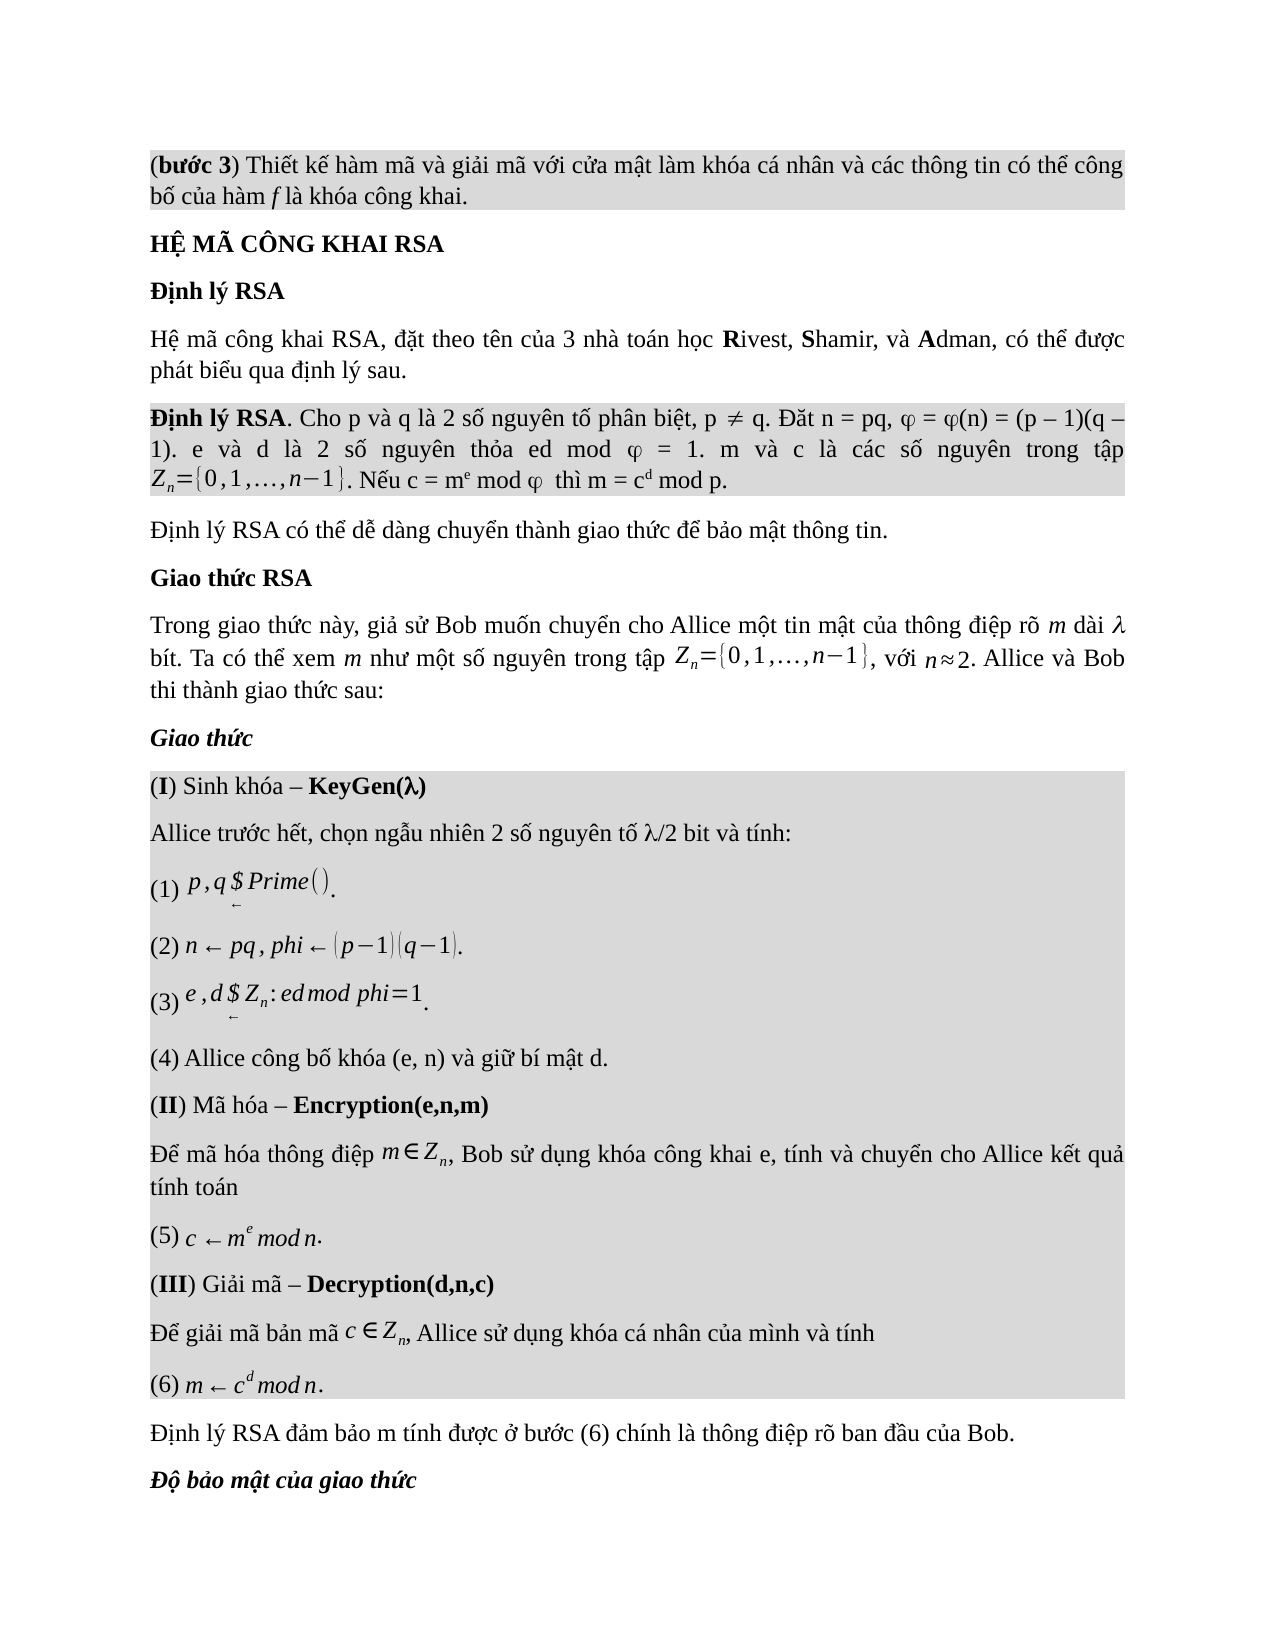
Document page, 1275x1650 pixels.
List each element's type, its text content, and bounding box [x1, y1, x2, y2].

text Trong giao thức này, giả sử Bob muốn chuyển cho Allice một tin mật của thông điệp rõ m dài bít. Ta có thể xem m như một số nguyên trong tập , với . Allice và Bob thi thành giao thức sau: [150, 611, 1125, 704]
text (II) Mã hóa – Encryption(e,n,m) [150, 1090, 1125, 1119]
text Định lý RSA [150, 276, 1125, 305]
text Định lý RSA. Cho p và q là 2 số nguyên tố phân biệt, p q. Đăt n = pq, = (n) = (p – 1)(q – 1). e và d là 2 số nguyên thỏa ed mod = 1. m và c là các số nguyên trong tập . Nếu c = me mod thì m = cd mod p. [150, 403, 1125, 496]
text HỆ MÃ CÔNG KHAI RSA [150, 229, 1125, 257]
text (I) Sinh khóa – KeyGen() [150, 771, 1125, 799]
text (bước 3) Thiết kế hàm mã và giải mã với cửa mật làm khóa cá nhân và các thông tin có thể công bố của hàm f là khóa công khai. [150, 150, 1125, 210]
text (2) . [150, 930, 1125, 961]
text Allice trước hết, chọn ngẫu nhiên 2 số nguyên tố /2 bit và tính: [150, 818, 1125, 847]
text Định lý RSA đảm bảo m tính được ở bước (6) chính là thông điệp rõ ban đầu của Bob. [150, 1418, 1125, 1446]
text (4) Allice công bố khóa (e, n) và giữ bí mật d. [150, 1043, 1125, 1071]
text Để mã hóa thông điệp , Bob sử dụng khóa công khai e, tính và chuyển cho Allice kết quả tính toán [150, 1138, 1125, 1200]
text (5) . [150, 1219, 1125, 1251]
text Độ bảo mật của giao thức [150, 1465, 1125, 1494]
text (6) . [150, 1367, 1125, 1399]
text Định lý RSA có thể dễ dàng chuyển thành giao thức để bảo mật thông tin. [150, 515, 1125, 544]
text (1) . [150, 866, 1125, 911]
text (3) . [150, 979, 1125, 1024]
text Để giải mã bản mã , Allice sử dụng khóa cá nhân của mình và tính [150, 1317, 1125, 1348]
text Hệ mã công khai RSA, đặt theo tên của 3 nhà toán học Rivest, Shamir, và Adman, có thể được phát biểu qua định lý sau. [150, 324, 1125, 384]
text Giao thức [150, 723, 1125, 752]
text (III) Giải mã – Decryption(d,n,c) [150, 1269, 1125, 1298]
text Giao thức RSA [150, 563, 1125, 592]
